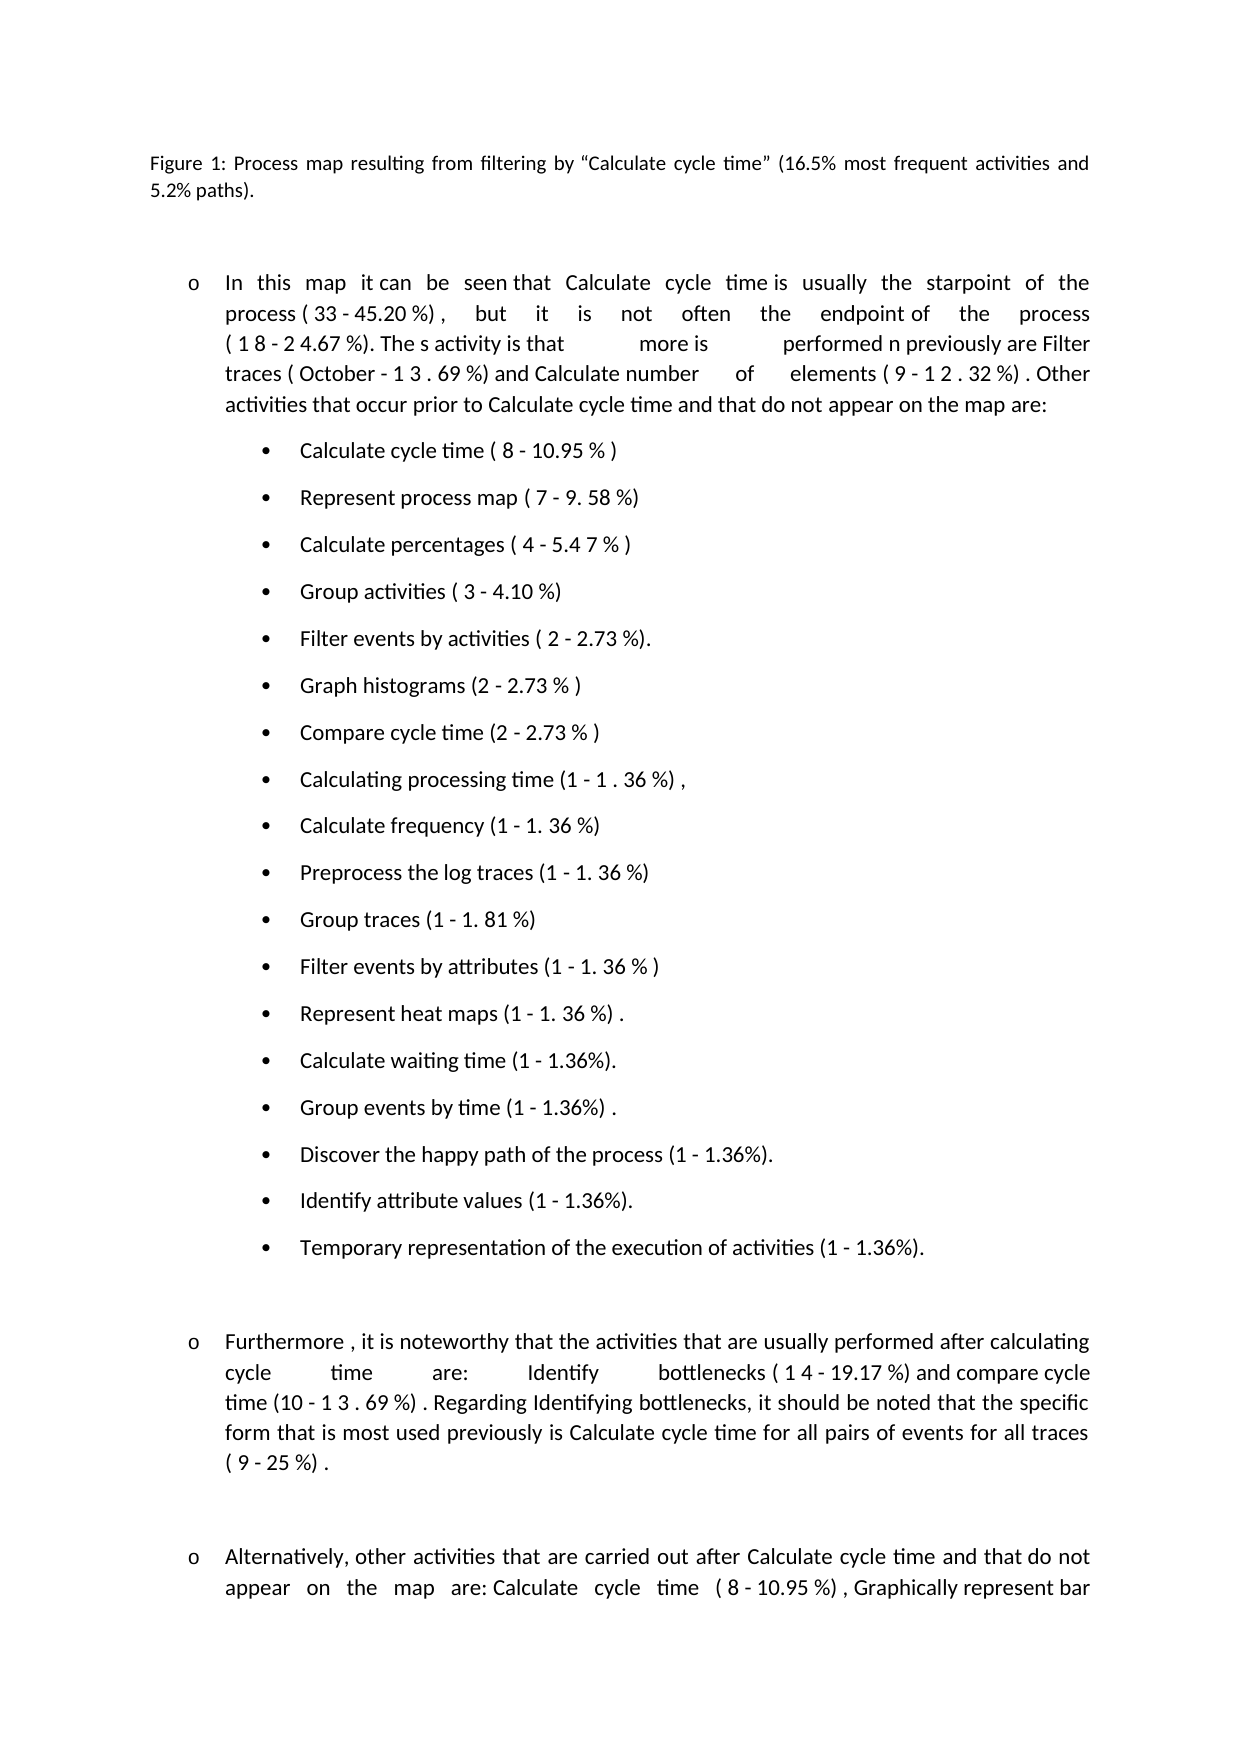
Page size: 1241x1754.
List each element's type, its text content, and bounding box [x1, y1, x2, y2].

list Calculate frequency (1 - 1. 36 %) [262, 812, 1090, 839]
list Compare cycle time (2 - 2.73 % ) [262, 718, 1090, 746]
list Calculate cycle time ( 8 - 10.95 % ) [262, 437, 1090, 464]
list Group traces (1 - 1. 81 %) [262, 905, 1090, 933]
list In this map it can be seen that Calculate cycle time is usually the starpoint of the process ( 33 - 45.20 %) , but it is not often the endpoint of the process ( 1 8 - 2 4.67 %). The s activity is that more is performed n previously are Filter traces ( October - 1 3 . 69 %) and Calculate number of elements ( 9 - 1 2 . 32 %) . Other activities that occur prior to Calculate cycle time and that do not appear on the map are: [187, 268, 1090, 418]
list Calculate percentages ( 4 - 5.4 7 % ) [262, 530, 1090, 558]
text Figure 1: Process map resulting from filtering by “Calculate cycle time” (16.5% most frequent activities and 5.2% paths). [150, 150, 1090, 203]
list Graph histograms (2 - 2.73 % ) [262, 671, 1090, 699]
list Identify attribute values ​​(1 - 1.36%). [262, 1187, 1090, 1214]
list Represent heat maps (1 - 1. 36 %) . [262, 999, 1090, 1027]
list Group events by time (1 - 1.36%) . [262, 1093, 1090, 1121]
list Calculating processing time (1 - 1 . 36 %) , [262, 765, 1090, 793]
list Filter events by activities ( 2 - 2.73 %). [262, 624, 1090, 652]
list Discover the happy path of the process (1 - 1.36%). [262, 1140, 1090, 1168]
list Represent process map ( 7 - 9. 58 %) [262, 483, 1090, 511]
list Preprocess the log traces (1 - 1. 36 %) [262, 858, 1090, 886]
list Filter events by attributes (1 - 1. 36 % ) [262, 952, 1090, 980]
list Furthermore , it is noteworthy that the activities that are usually performed after calculating cycle time are: Identify bottlenecks ( 1 4 - 19.17 %) and compare cycle time (10 - 1 3 . 69 %) . Regarding Identifying bottlenecks, it should be noted that the specific form that is most used previously is Calculate cycle time for all pairs of events for all traces ( 9 - 25 %) . [187, 1327, 1090, 1477]
list Temporary representation of the execution of activities (1 - 1.36%). [262, 1233, 1090, 1261]
list Calculate waiting time (1 - 1.36%). [262, 1046, 1090, 1074]
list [187, 1542, 1090, 1601]
list Group activities ( 3 - 4.10 %) [262, 577, 1090, 605]
